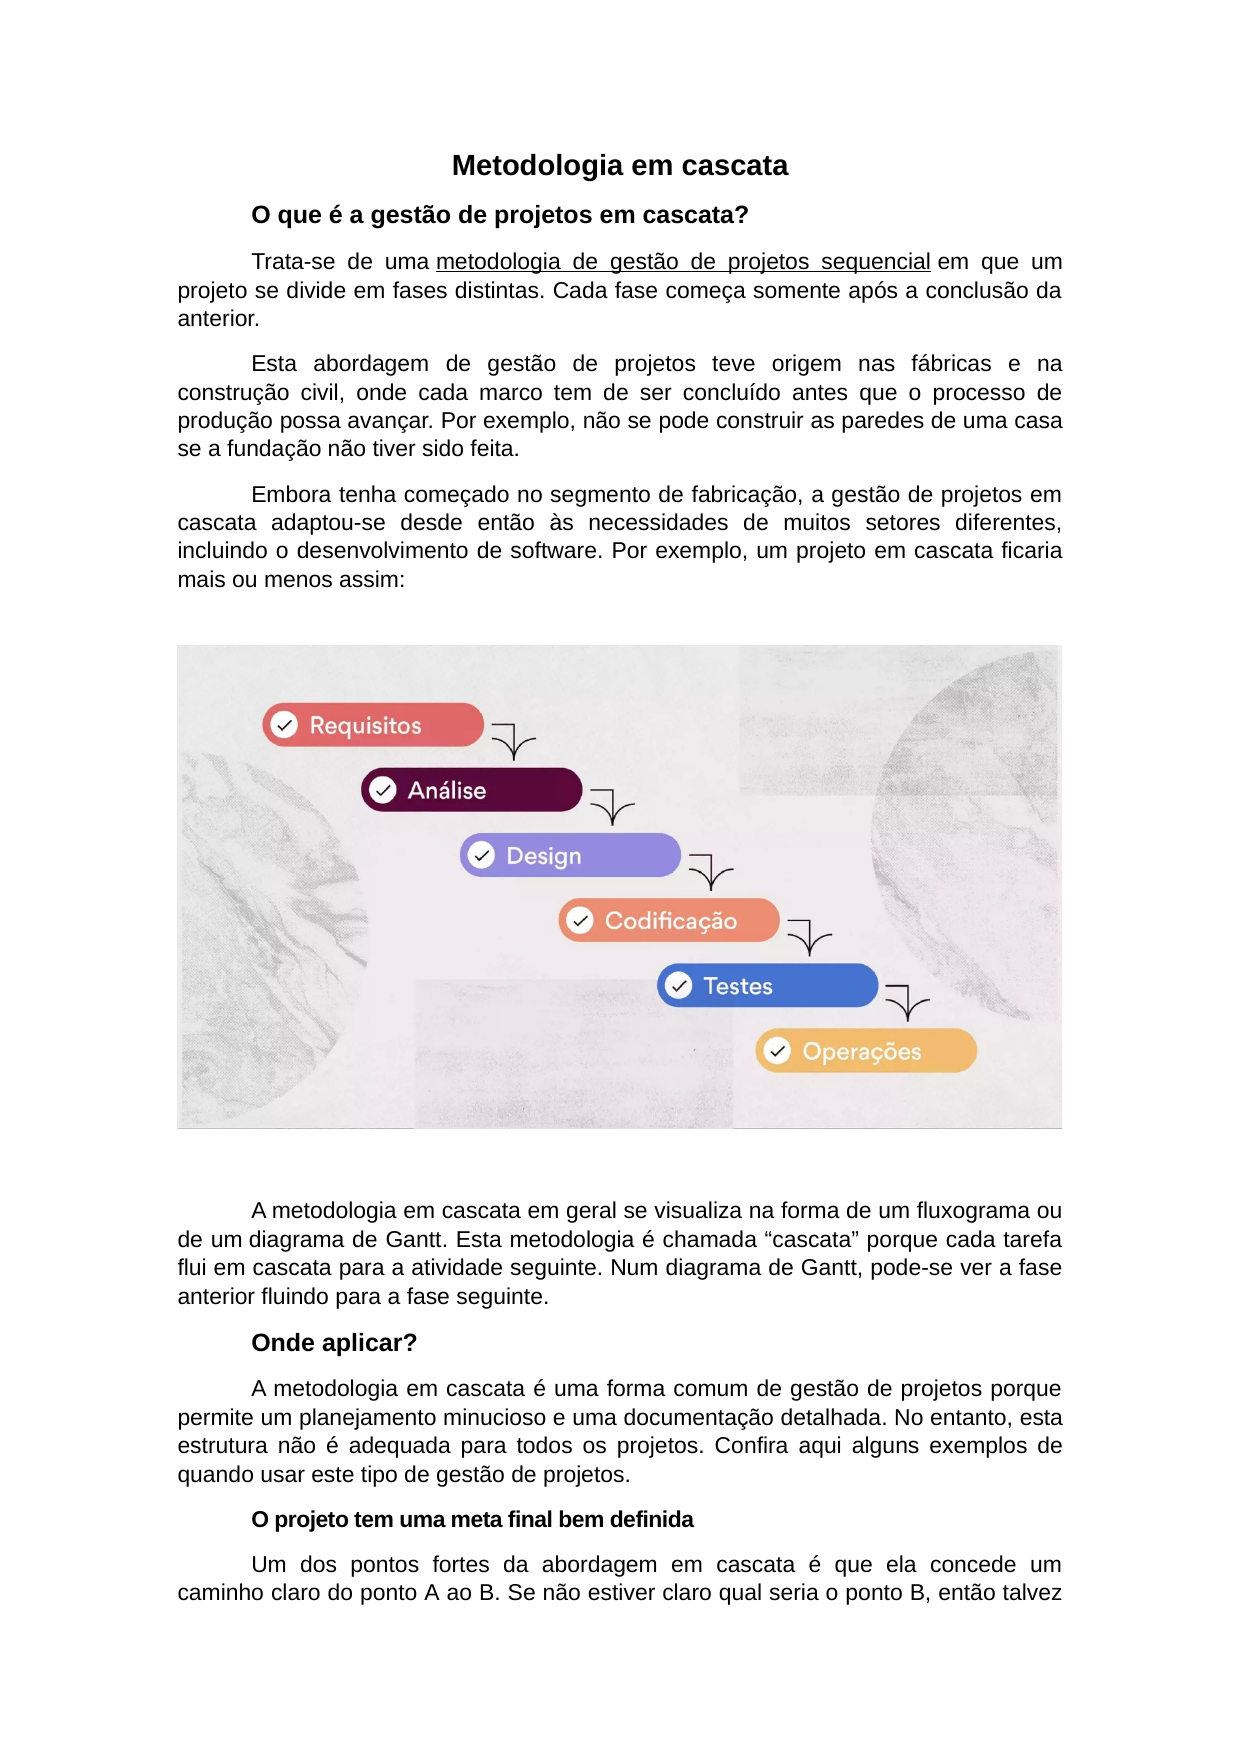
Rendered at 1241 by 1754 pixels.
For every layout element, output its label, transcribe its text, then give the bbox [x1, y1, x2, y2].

text Embora tenha começado no segmento de fabricação, a gestão de projetos em cascata adaptou-se desde então às necessidades de muitos setores diferentes, incluindo o desenvolvimento de software. Por exemplo, um projeto em cascata ficaria mais ou menos assim: [177, 481, 1063, 592]
picture [177, 645, 1062, 1129]
text A metodologia em cascata é uma forma comum de gestão de projetos porque permite um planejamento minucioso e uma documentação detalhada. No entanto, esta estrutura não é adequada para todos os projetos. Confira aqui alguns exemplos de quando usar este tipo de gestão de projetos. [177, 1375, 1063, 1487]
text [177, 1551, 1063, 1606]
text Trata-se de uma metodologia de gestão de projetos sequencial em que um projeto se divide em fases distintas. Cada fase começa somente após a conclusão da anterior. [177, 248, 1063, 331]
text Metodologia em cascata [177, 148, 1063, 181]
text Onde aplicar? [177, 1328, 1063, 1356]
text Esta abordagem de gestão de projetos teve origem nas fábricas e na construção civil, onde cada marco tem de ser concluído antes que o processo de produção possa avançar. Por exemplo, não se pode construir as paredes de uma casa se a fundação não tiver sido feita. [177, 350, 1063, 462]
text O que é a gestão de projetos em cascata? [177, 200, 1063, 229]
text A metodologia em cascata em geral se visualiza na forma de um fluxograma ou de um diagrama de Gantt. Esta metodologia é chamada “cascata” porque cada tarefa flui em cascata para a atividade seguinte. Num diagrama de Gantt, pode-se ver a fase anterior fluindo para a fase seguinte. [177, 1197, 1063, 1309]
text O projeto tem uma meta final bem definida [177, 1506, 1063, 1532]
